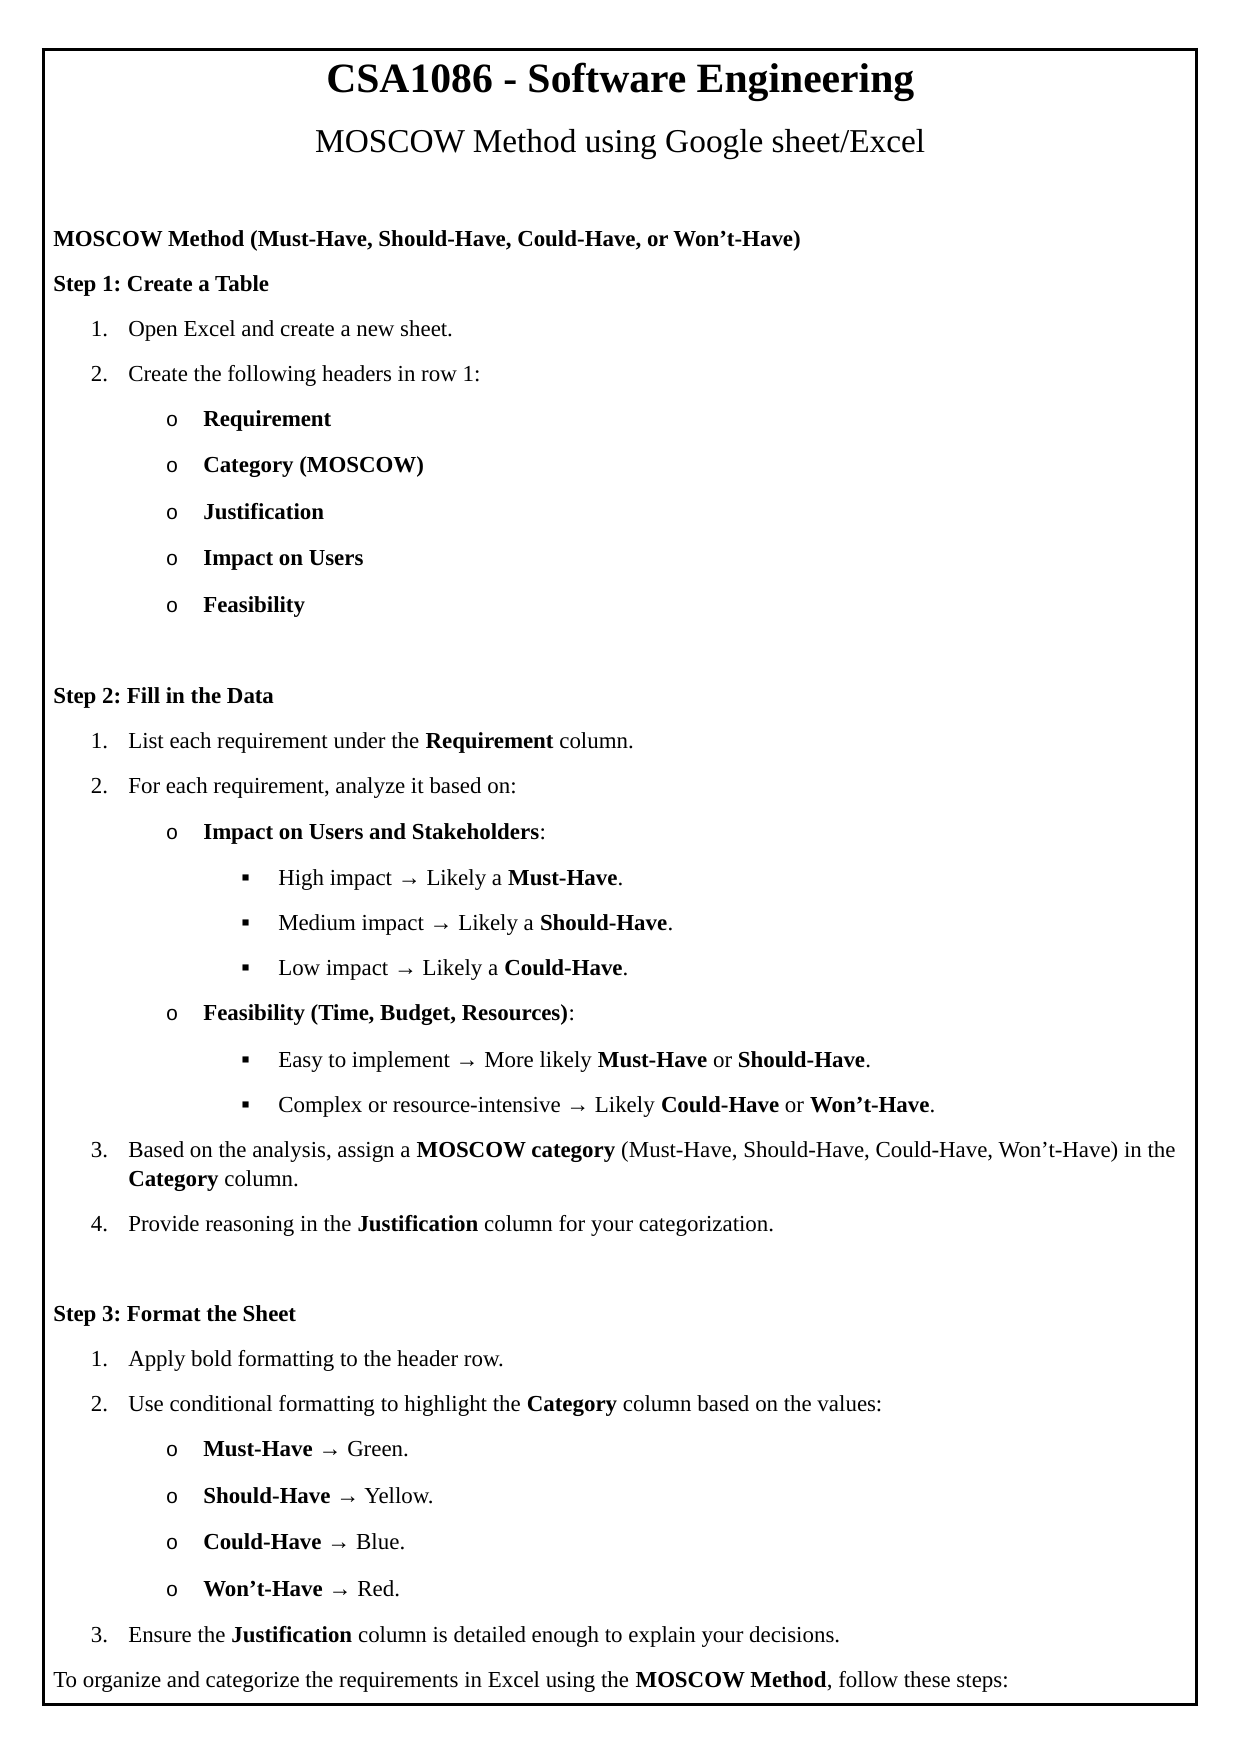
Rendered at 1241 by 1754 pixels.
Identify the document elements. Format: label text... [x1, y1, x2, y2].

list Ensure the Justification column is detailed enough to explain your decisions. [91, 1621, 1187, 1647]
text Step 3: Format the Sheet [53, 1300, 1187, 1326]
list Apply bold formatting to the header row. [91, 1345, 1187, 1371]
list Use conditional formatting to highlight the Category column based on the values: [91, 1390, 1187, 1416]
text Step 2: Fill in the Data [53, 682, 1187, 709]
list Could-Have → Blue. [166, 1528, 1187, 1556]
list Based on the analysis, assign a MOSCOW category (Must-Have, Should-Have, Could-Have, Won’t-Have) in the Category column. [91, 1136, 1187, 1191]
list Provide reasoning in the Justification column for your categorization. [91, 1210, 1187, 1236]
text To organize and categorize the requirements in Excel using the MOSCOW Method, follow these steps: [53, 1666, 1187, 1692]
list Should-Have → Yellow. [166, 1482, 1187, 1509]
text MOSCOW Method (Must-Have, Should-Have, Could-Have, or Won’t-Have) [53, 224, 1187, 251]
list Open Excel and create a new sheet. [91, 315, 1187, 341]
list Won’t-Have → Red. [166, 1574, 1187, 1602]
list Medium impact → Likely a Should-Have. [241, 909, 1187, 936]
list Impact on Users [166, 544, 1187, 572]
list Feasibility (Time, Budget, Resources): [166, 999, 1187, 1027]
text MOSCOW Method using Google sheet/Excel [53, 121, 1187, 160]
list High impact → Likely a Must-Have. [241, 864, 1187, 891]
list Category (MOSCOW) [166, 451, 1187, 479]
text Step 1: Create a Table [53, 270, 1187, 296]
list Requirement [166, 405, 1187, 433]
list For each requirement, analyze it based on: [91, 773, 1187, 799]
list Complex or resource-intensive → Likely Could-Have or Won’t-Have. [241, 1091, 1187, 1117]
list Easy to implement → More likely Must-Have or Should-Have. [241, 1046, 1187, 1072]
list Must-Have → Green. [166, 1435, 1187, 1463]
list Create the following headers in row 1: [91, 360, 1187, 386]
text CSA1086 - Software Engineering [53, 53, 1187, 101]
list Low impact → Likely a Could-Have. [241, 954, 1187, 981]
list Impact on Users and Stakeholders: [166, 818, 1187, 845]
list Justification [166, 498, 1187, 526]
list Feasibility [166, 591, 1187, 618]
list List each requirement under the Requirement column. [91, 727, 1187, 754]
